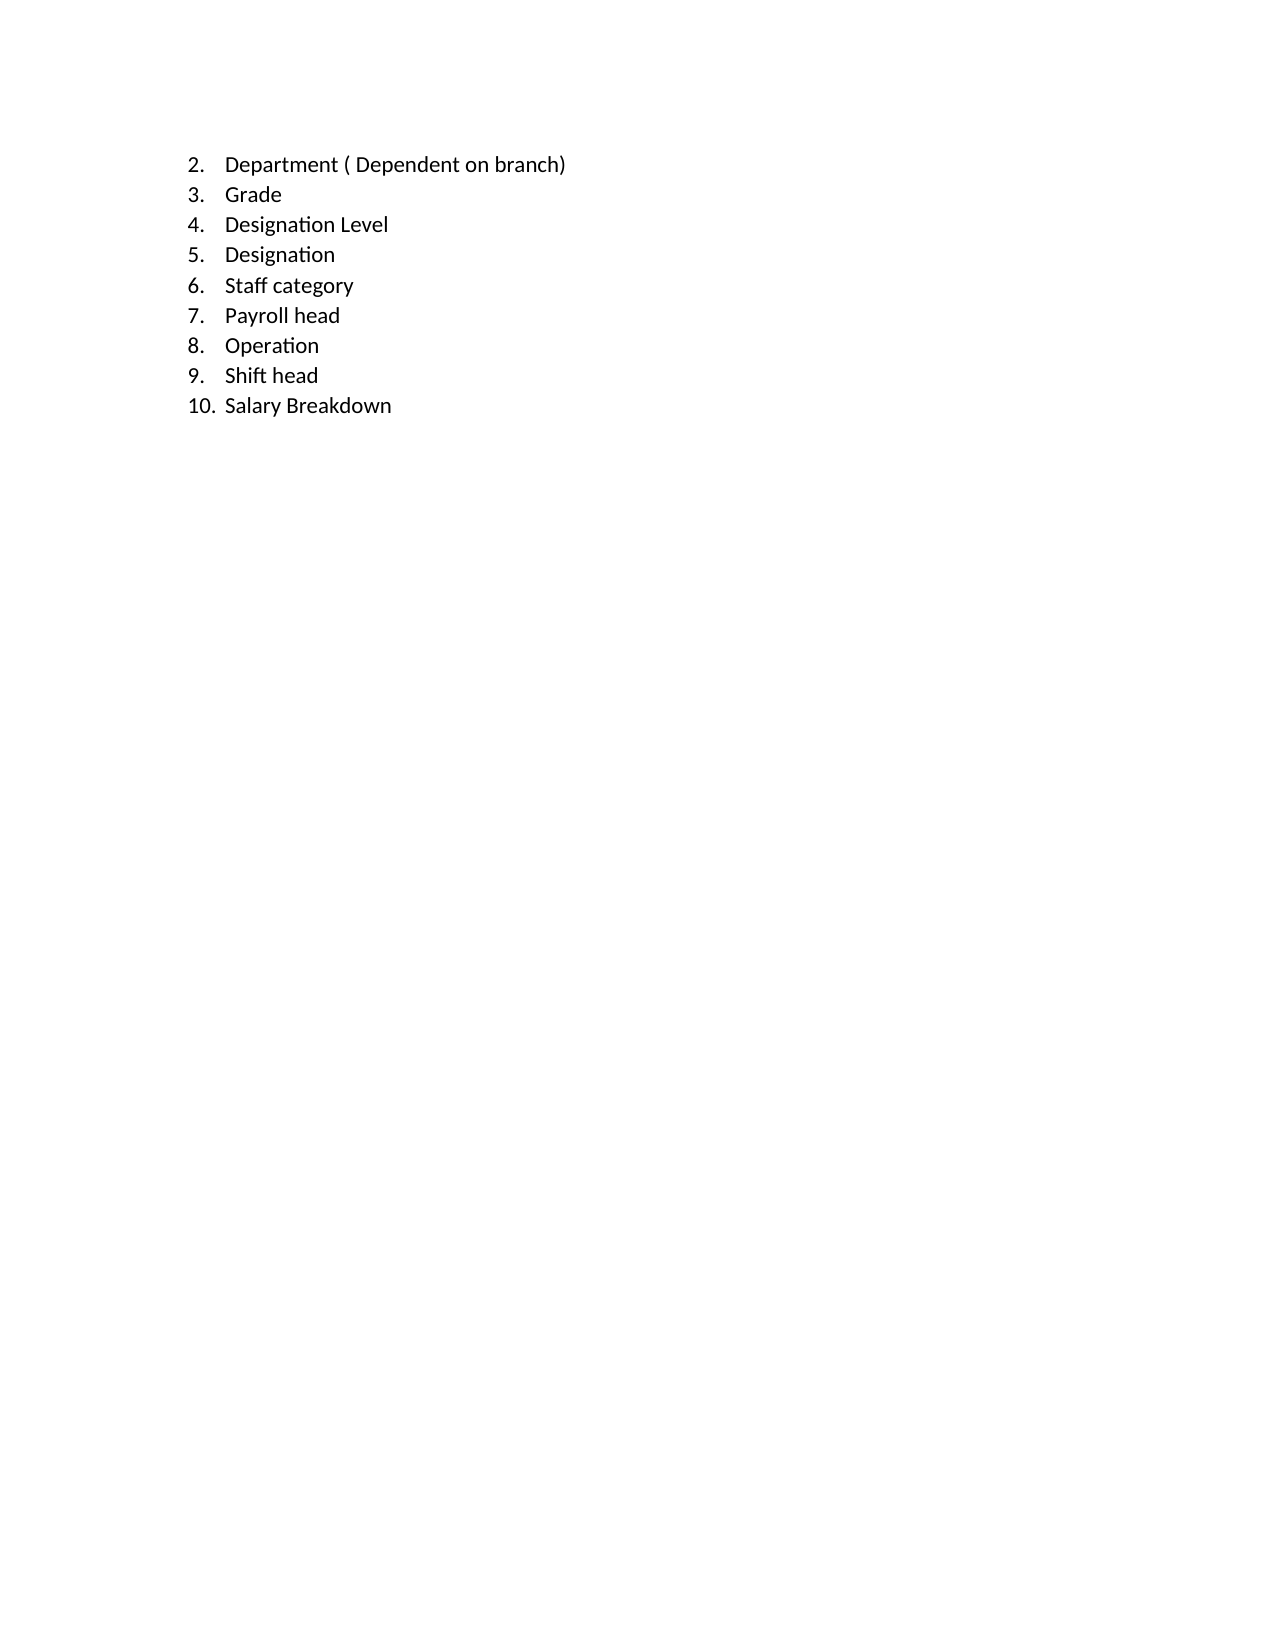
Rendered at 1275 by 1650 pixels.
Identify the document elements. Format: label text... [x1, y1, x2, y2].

list Grade [187, 180, 1125, 208]
list Staff category [187, 271, 1125, 299]
list Designation Level [187, 210, 1125, 238]
list Operation [187, 331, 1125, 359]
list Payroll head [187, 301, 1125, 329]
list Department ( Dependent on branch) [187, 150, 1125, 178]
list Designation [187, 241, 1125, 269]
list Shift head [187, 361, 1125, 389]
list Salary Breakdown [187, 392, 1125, 420]
